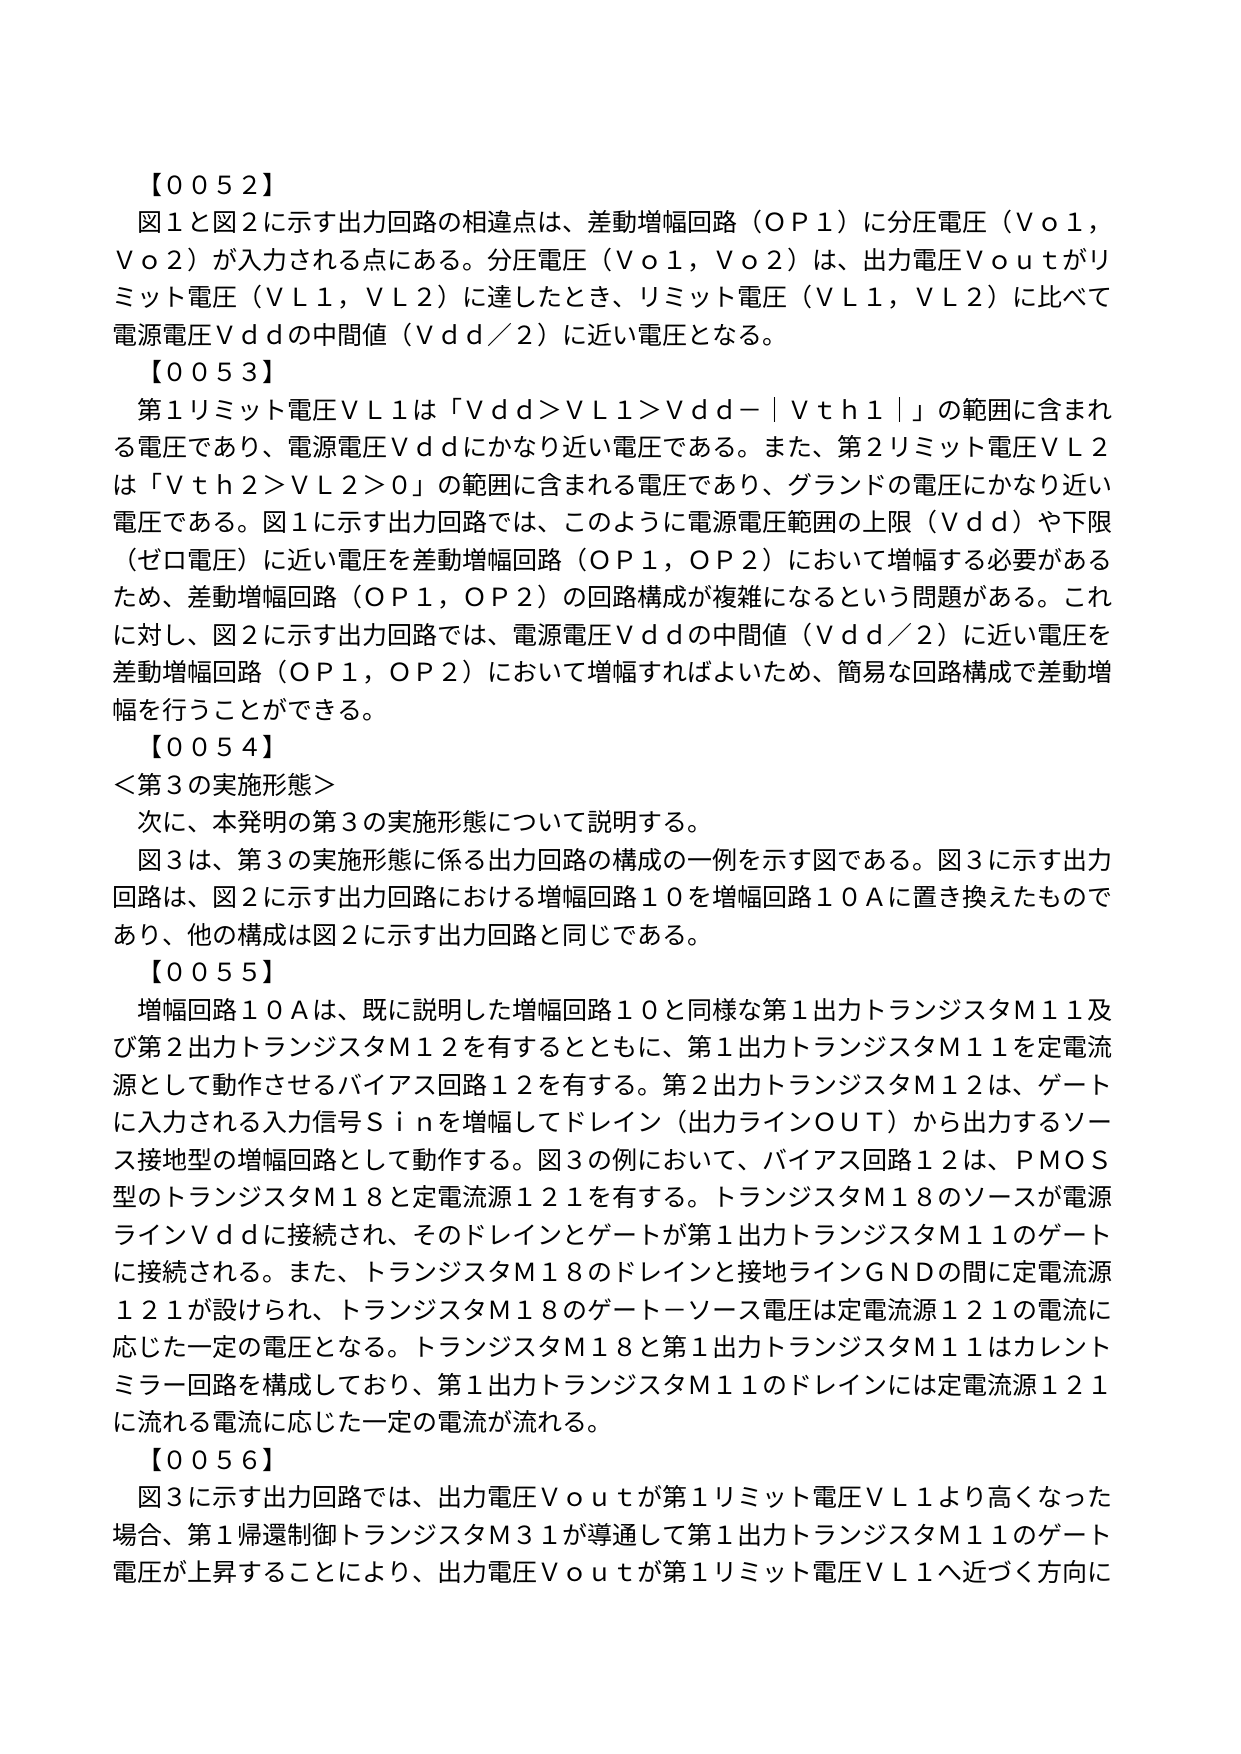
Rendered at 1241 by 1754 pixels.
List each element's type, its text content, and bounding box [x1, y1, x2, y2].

text に接続される。また、トランジスタＭ１８のドレインと接地ラインＧＮＤの間に定電流源 [112, 1252, 1128, 1289]
text 【００５３】 [112, 352, 1128, 389]
text 【００５６】 [112, 1439, 1128, 1477]
text 【００５５】 [112, 952, 1128, 989]
text ＜第３の実施形態＞ [112, 764, 1128, 802]
text 型のトランジスタＭ１８と定電流源１２１を有する。トランジスタＭ１８のソースが電源 [112, 1177, 1128, 1214]
text あり、他の構成は図２に示す出力回路と同じである。 [112, 914, 1128, 952]
text 図１と図２に示す出力回路の相違点は、差動増幅回路（ＯＰ１）に分圧電圧（Ｖｏ１， [112, 202, 1128, 239]
text る電圧であり、電源電圧Ｖｄｄにかなり近い電圧である。また、第２リミット電圧ＶＬ２ [112, 427, 1128, 464]
text 図３は、第３の実施形態に係る出力回路の構成の一例を示す図である。図３に示す出力 [112, 839, 1128, 877]
text に入力される入力信号Ｓｉｎを増幅してドレイン（出力ラインＯＵＴ）から出力するソー [112, 1102, 1128, 1139]
text 源として動作させるバイアス回路１２を有する。第２出力トランジスタＭ１２は、ゲート [112, 1064, 1128, 1102]
text 回路は、図２に示す出力回路における増幅回路１０を増幅回路１０Ａに置き換えたもので [112, 877, 1128, 914]
text ラインＶｄｄに接続され、そのドレインとゲートが第１出力トランジスタＭ１１のゲート [112, 1214, 1128, 1252]
text １２１が設けられ、トランジスタＭ１８のゲート－ソース電圧は定電流源１２１の電流に [112, 1289, 1128, 1327]
text は「Ｖｔｈ２＞ＶＬ２＞０」の範囲に含まれる電圧であり、グランドの電圧にかなり近い [112, 464, 1128, 502]
text ミラー回路を構成しており、第１出力トランジスタＭ１１のドレインには定電流源１２１ [112, 1364, 1128, 1402]
text 増幅回路１０Ａは、既に説明した増幅回路１０と同様な第１出力トランジスタＭ１１及 [112, 989, 1128, 1027]
text に流れる電流に応じた一定の電流が流れる。 [112, 1402, 1128, 1439]
text Ｖｏ２）が入力される点にある。分圧電圧（Ｖｏ１，Ｖｏ２）は、出力電圧Ｖｏｕｔがリ [112, 239, 1128, 277]
text 第１リミット電圧ＶＬ１は「Ｖｄｄ＞ＶＬ１＞Ｖｄｄ－｜Ｖｔｈ１｜」の範囲に含まれ [112, 389, 1128, 427]
text 電源電圧Ｖｄｄの中間値（Ｖｄｄ／２）に近い電圧となる。 [112, 314, 1128, 352]
text 電圧である。図１に示す出力回路では、このように電源電圧範囲の上限（Ｖｄｄ）や下限 [112, 502, 1128, 539]
text に対し、図２に示す出力回路では、電源電圧Ｖｄｄの中間値（Ｖｄｄ／２）に近い電圧を [112, 614, 1128, 652]
text 【００５２】 [112, 164, 1128, 202]
text ため、差動増幅回路（ＯＰ１，ＯＰ２）の回路構成が複雑になるという問題がある。これ [112, 577, 1128, 614]
text ミット電圧（ＶＬ１，ＶＬ２）に達したとき、リミット電圧（ＶＬ１，ＶＬ２）に比べて [112, 277, 1128, 314]
text 【００５４】 [112, 727, 1128, 764]
text び第２出力トランジスタＭ１２を有するとともに、第１出力トランジスタＭ１１を定電流 [112, 1027, 1128, 1064]
text 電圧が上昇することにより、出力電圧Ｖｏｕｔが第１リミット電圧ＶＬ１へ近づく方向に [112, 1552, 1128, 1589]
text （ゼロ電圧）に近い電圧を差動増幅回路（ＯＰ１，ＯＰ２）において増幅する必要がある [112, 539, 1128, 577]
text 図３に示す出力回路では、出力電圧Ｖｏｕｔが第１リミット電圧ＶＬ１より高くなった [112, 1477, 1128, 1514]
text 差動増幅回路（ＯＰ１，ＯＰ２）において増幅すればよいため、簡易な回路構成で差動増 [112, 652, 1128, 689]
text 場合、第１帰還制御トランジスタＭ３１が導通して第１出力トランジスタＭ１１のゲート [112, 1514, 1128, 1552]
text 幅を行うことができる。 [112, 689, 1128, 727]
text 次に、本発明の第３の実施形態について説明する。 [112, 802, 1128, 839]
text 応じた一定の電圧となる。トランジスタＭ１８と第１出力トランジスタＭ１１はカレント [112, 1327, 1128, 1364]
text ス接地型の増幅回路として動作する。図３の例において、バイアス回路１２は、ＰＭＯＳ [112, 1139, 1128, 1177]
